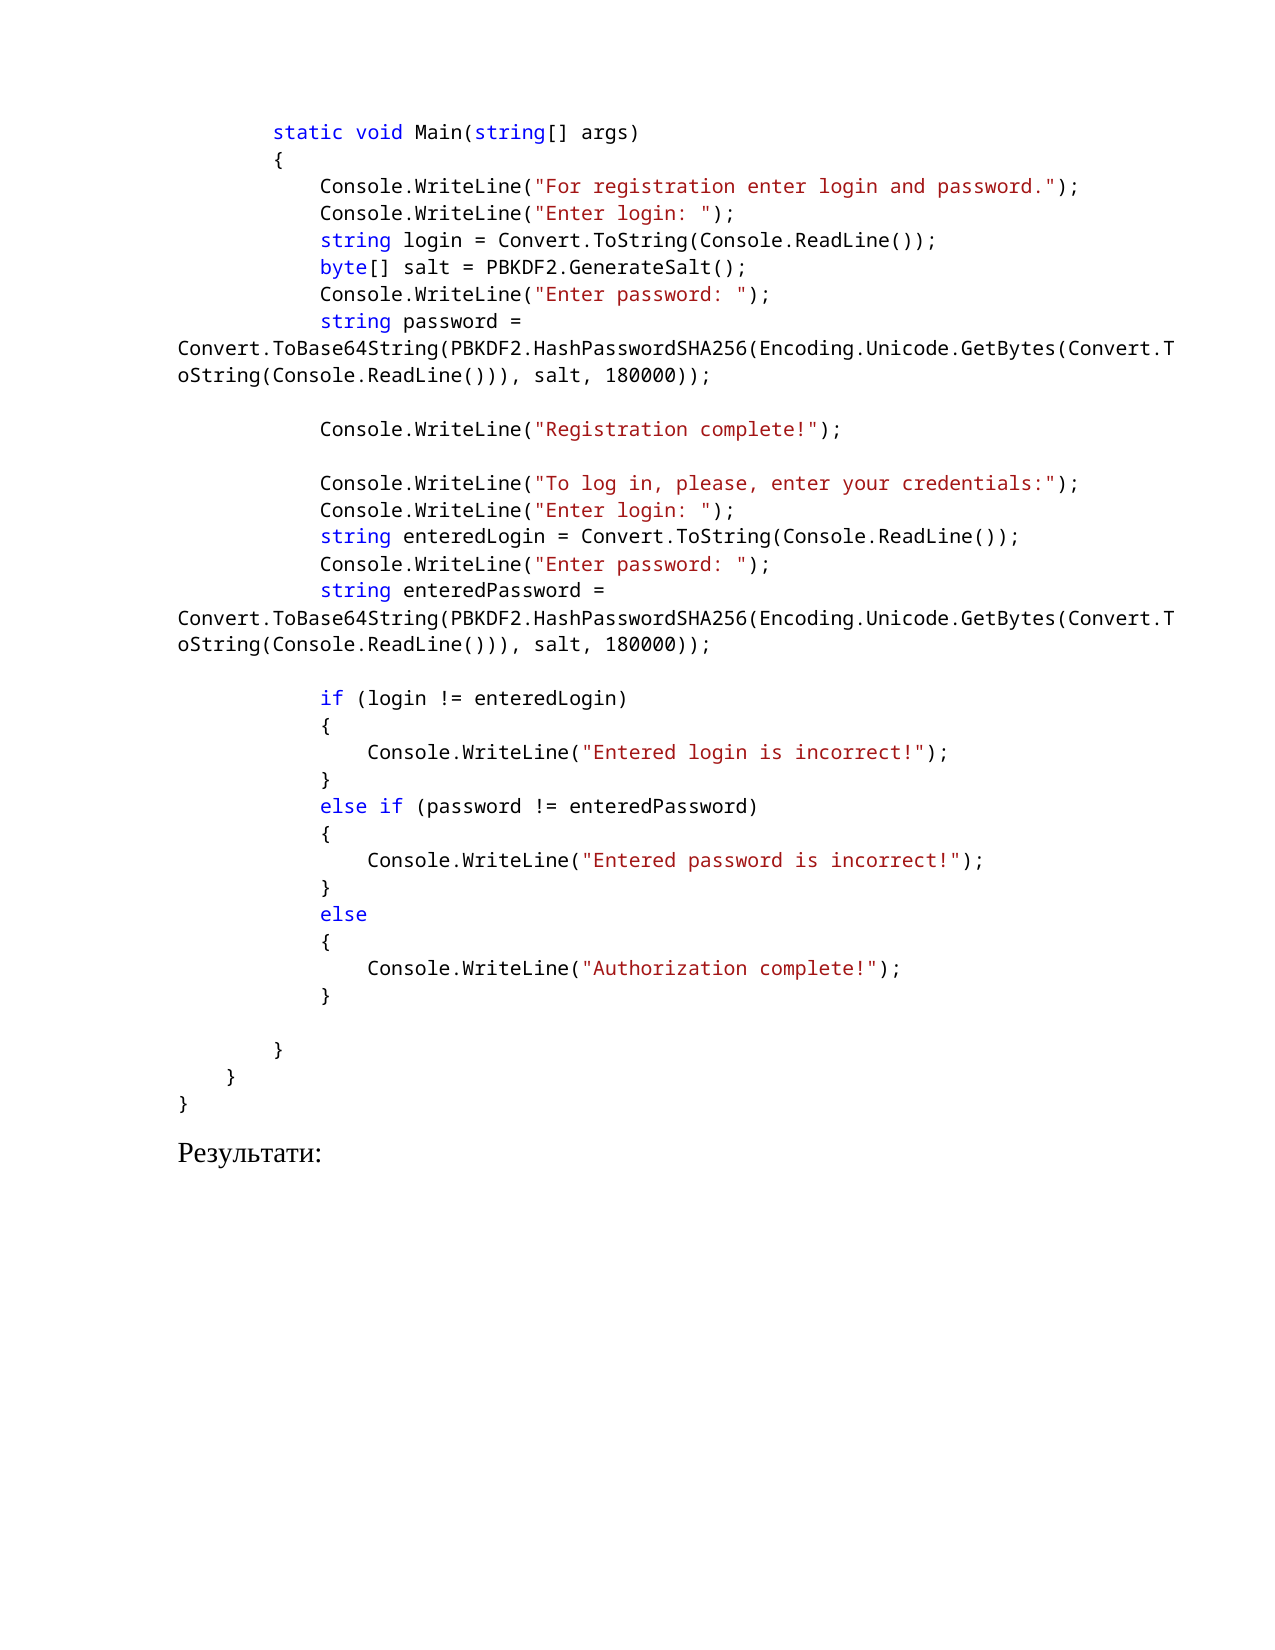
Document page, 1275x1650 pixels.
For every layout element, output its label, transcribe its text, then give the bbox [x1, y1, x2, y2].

text Console.WriteLine("For registration enter login and password."); [177, 172, 1186, 199]
text else [177, 901, 1186, 927]
text } [177, 1035, 1186, 1062]
text { [177, 712, 1186, 739]
text static void Main(string[] args) [177, 118, 1186, 145]
text Console.WriteLine("To log in, please, enter your credentials:"); [177, 469, 1186, 496]
text Console.WriteLine("Enter login: "); [177, 199, 1186, 226]
text Console.WriteLine("Entered password is incorrect!"); [177, 847, 1186, 873]
text else if (password != enteredPassword) [177, 793, 1186, 819]
text string login = Convert.ToString(Console.ReadLine()); [177, 226, 1186, 253]
text Console.WriteLine("Enter password: "); [177, 550, 1186, 577]
text string password = Convert.ToBase64String(PBKDF2.HashPasswordSHA256(Encoding.Unicode.GetBytes(Convert.ToString(Console.ReadLine())), salt, 180000)); [177, 307, 1186, 388]
text Результати: [177, 1135, 1186, 1169]
text if (login != enteredLogin) [177, 685, 1186, 712]
text } [177, 981, 1186, 1008]
text { [177, 819, 1186, 847]
text { [177, 927, 1186, 954]
text } [177, 1089, 1186, 1116]
text } [177, 766, 1186, 793]
text } [177, 1062, 1186, 1089]
text string enteredLogin = Convert.ToString(Console.ReadLine()); [177, 523, 1186, 550]
text } [177, 873, 1186, 901]
text Console.WriteLine("Enter login: "); [177, 496, 1186, 523]
text Console.WriteLine("Enter password: "); [177, 280, 1186, 307]
text string enteredPassword = Convert.ToBase64String(PBKDF2.HashPasswordSHA256(Encoding.Unicode.GetBytes(Convert.ToString(Console.ReadLine())), salt, 180000)); [177, 577, 1186, 658]
text byte[] salt = PBKDF2.GenerateSalt(); [177, 253, 1186, 280]
text Console.WriteLine("Authorization complete!"); [177, 954, 1186, 981]
text { [177, 145, 1186, 172]
text Console.WriteLine("Entered login is incorrect!"); [177, 739, 1186, 766]
text Console.WriteLine("Registration complete!"); [177, 415, 1186, 442]
